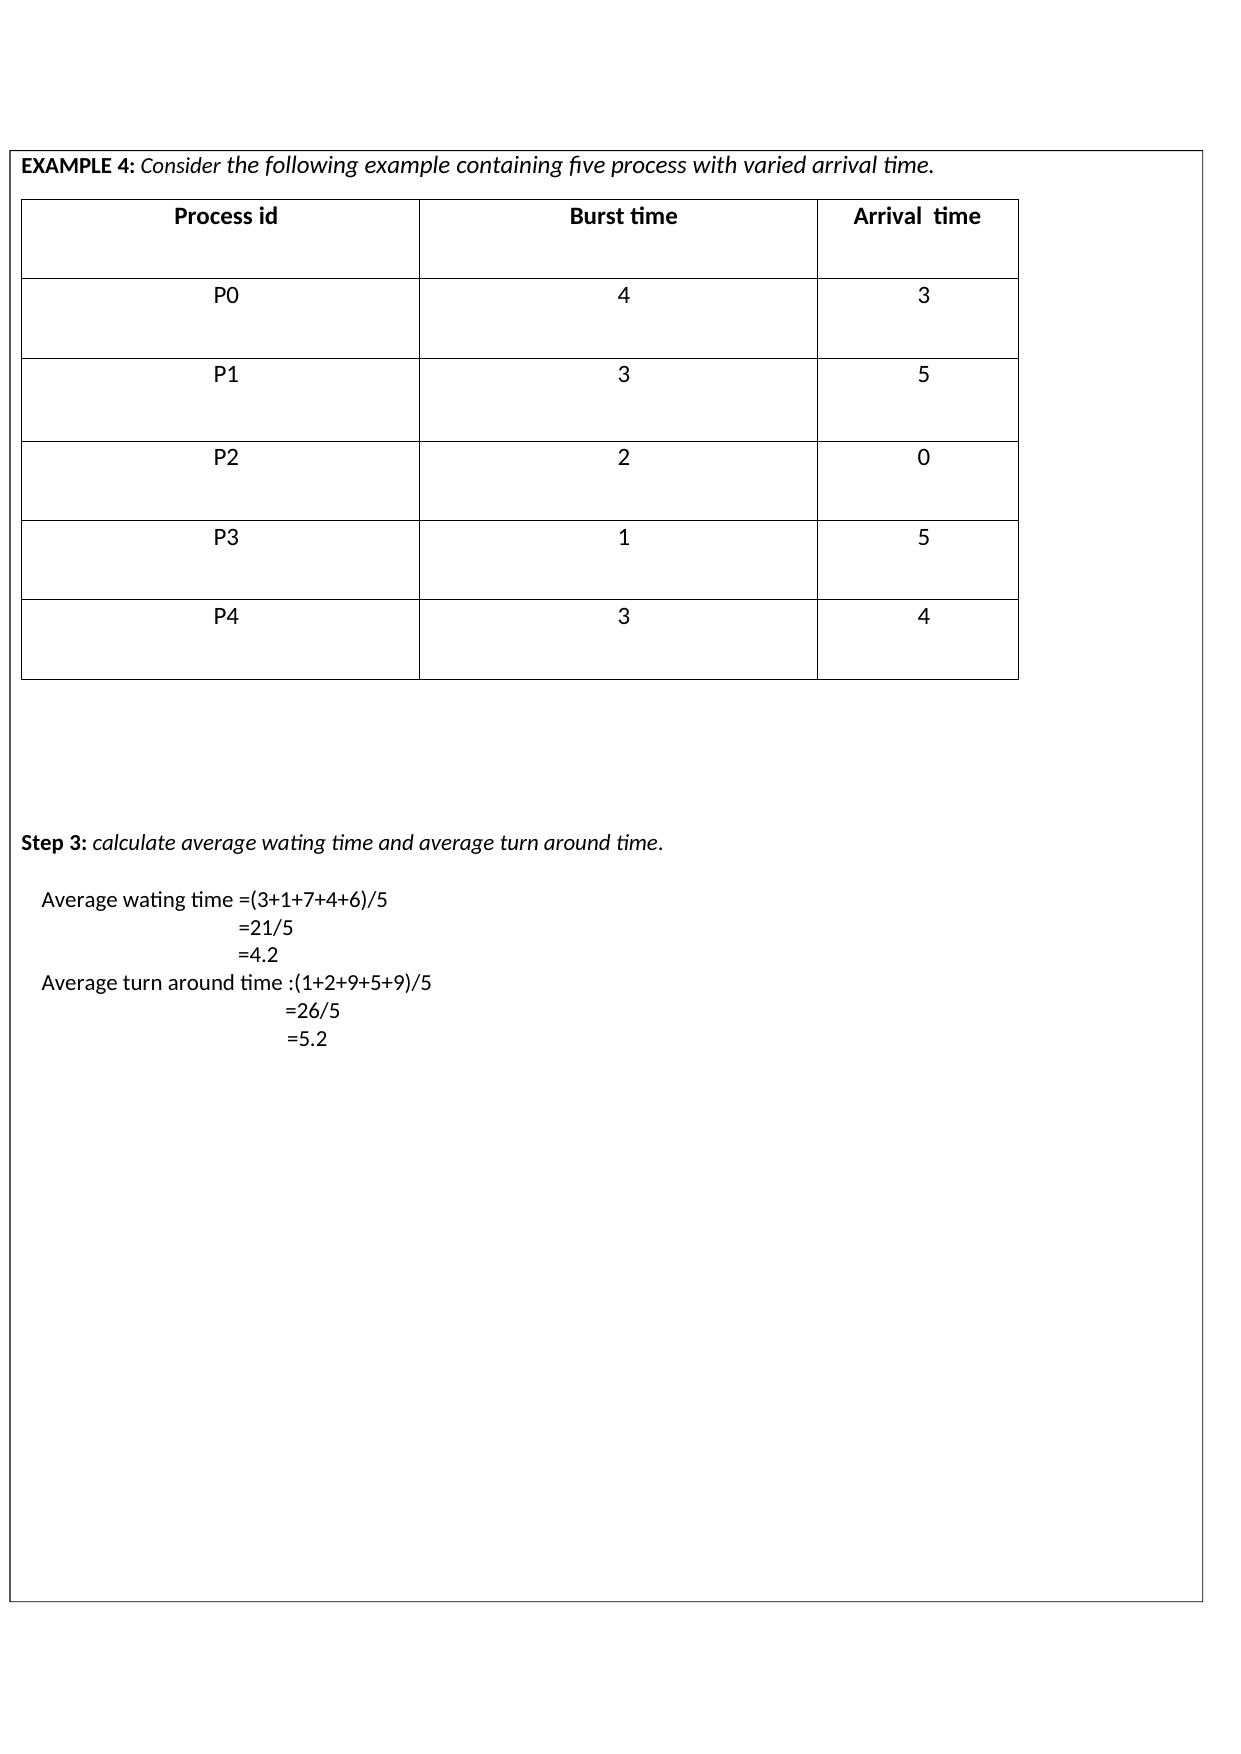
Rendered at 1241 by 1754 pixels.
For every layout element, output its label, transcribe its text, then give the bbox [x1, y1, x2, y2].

table_cell P4 [22, 600, 419, 679]
table_cell 4 [818, 600, 1018, 679]
table_cell 1 [420, 521, 817, 599]
table_cell 2 [420, 442, 817, 520]
table_cell 5 [818, 521, 1018, 599]
table_cell 3 [420, 600, 817, 679]
table_header Arrival time [818, 200, 1018, 278]
table_cell 0 [818, 442, 1018, 520]
table_cell P0 [22, 279, 419, 358]
table_cell P1 [22, 359, 419, 441]
table_cell 4 [420, 279, 817, 358]
table_cell P3 [22, 521, 419, 599]
table_cell P2 [22, 442, 419, 520]
text Step 3: calculate average wating time and average turn around time. [21, 828, 1240, 856]
table_cell 3 [420, 359, 817, 441]
text EXAMPLE 4: Consider the following example containing five process with varied arrival time. [21, 149, 1240, 179]
table_cell 3 [818, 279, 1018, 358]
table_header Process id [22, 200, 419, 278]
table_cell 5 [818, 359, 1018, 441]
table_header Burst time [420, 200, 817, 278]
